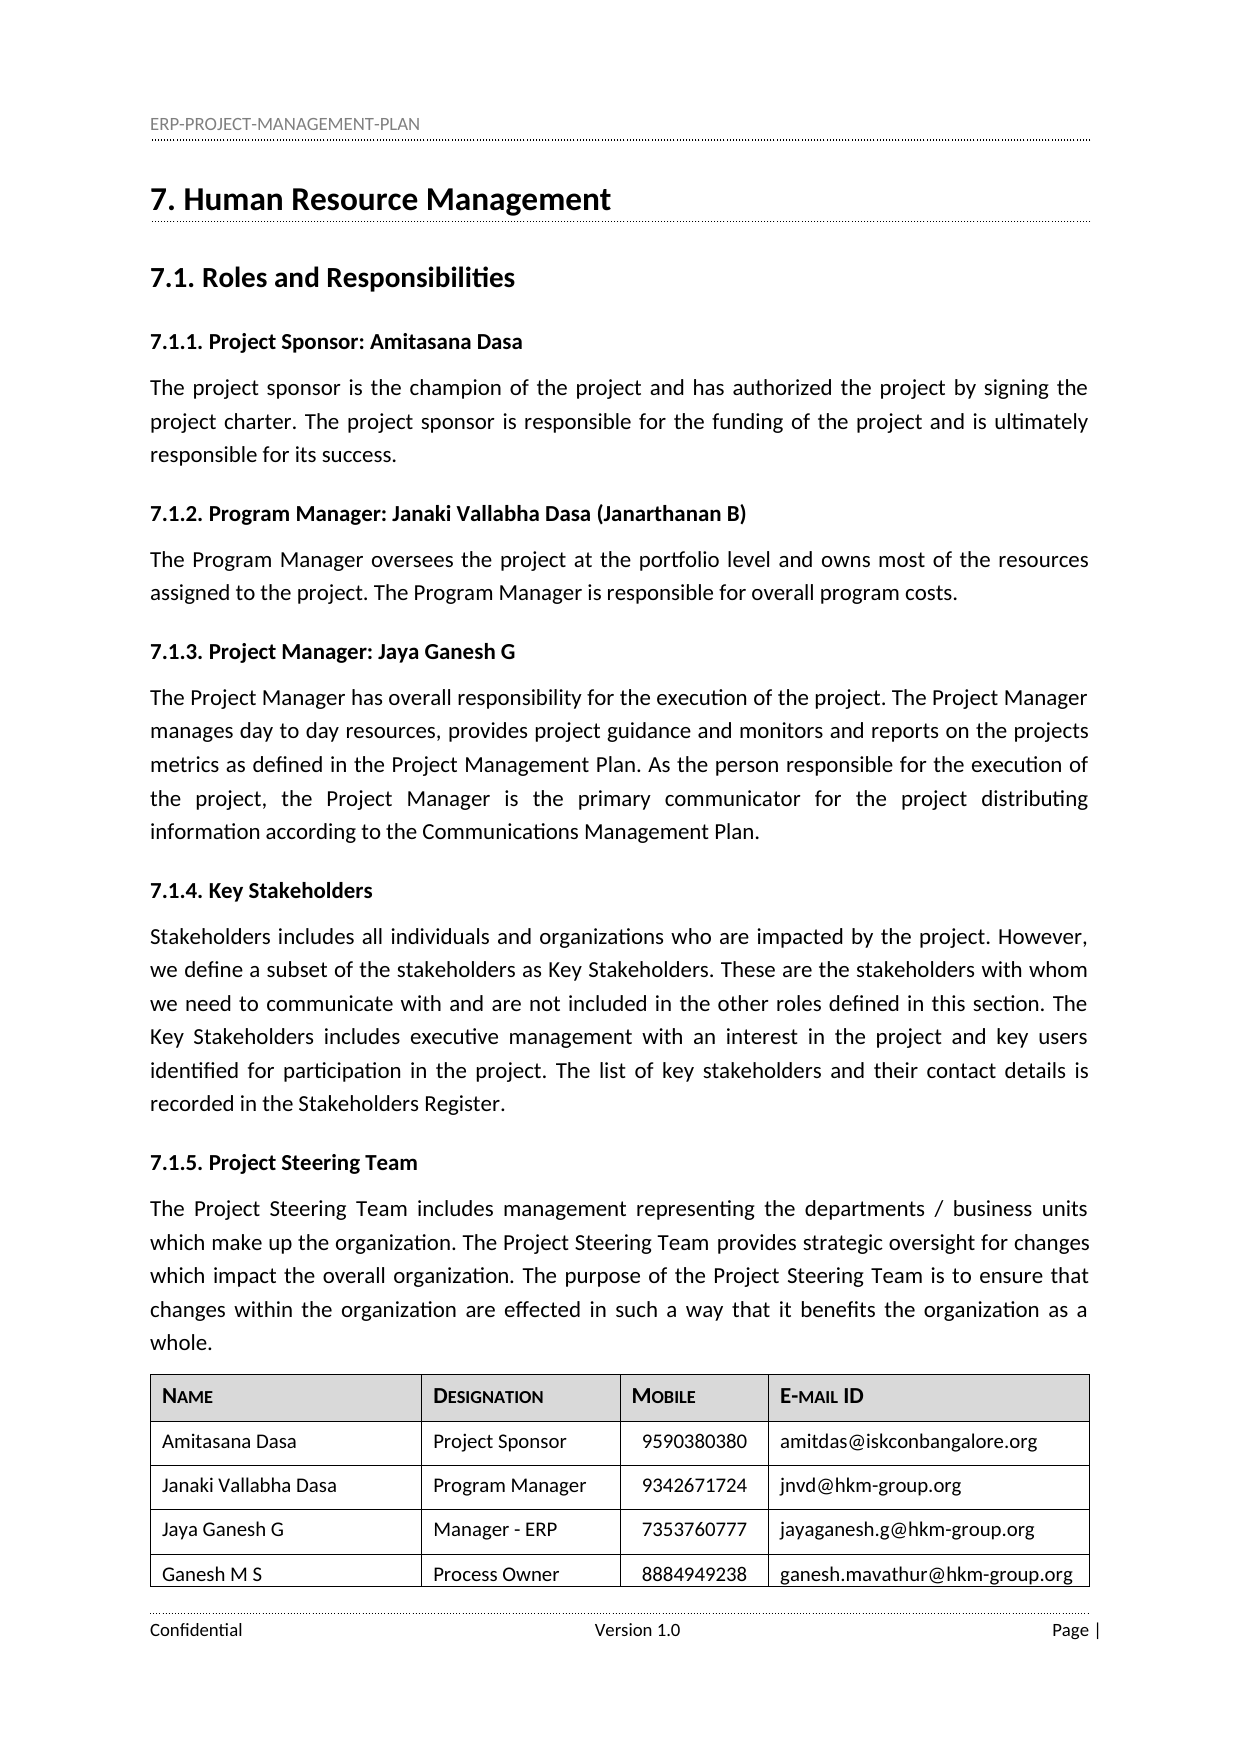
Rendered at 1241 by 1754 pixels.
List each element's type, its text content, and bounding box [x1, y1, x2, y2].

table_cell jayaganesh.g@hkm-group.org [769, 1510, 1089, 1553]
text Stakeholders includes all individuals and organizations who are impacted by the project. However, we define a subset of the stakeholders as Key Stakeholders. These are the stakeholders with whom we need to communicate with and are not included in the other roles defined in this section. The Key Stakeholders includes executive management with an interest in the project and key users identified for participation in the project. The list of key stakeholders and their contact details is recorded in the Stakeholders Register. [150, 922, 1090, 1117]
subtitle Project Steering Team [150, 1148, 1090, 1176]
table_cell 8884949238 [621, 1555, 768, 1586]
subtitle Project Manager: Jaya Ganesh G [150, 637, 1090, 665]
table_cell Manager - ERP [422, 1510, 620, 1553]
subtitle Roles and Responsibilities [150, 259, 1090, 295]
table_cell 9342671724 [621, 1466, 768, 1509]
table_header Mobile [621, 1375, 768, 1421]
text The Program Manager oversees the project at the portfolio level and owns most of the resources assigned to the project. The Program Manager is responsible for overall program costs. [150, 545, 1090, 606]
table_cell Janaki Vallabha Dasa [151, 1466, 421, 1509]
subtitle Key Stakeholders [150, 876, 1090, 904]
subtitle Project Sponsor: Amitasana Dasa [150, 327, 1090, 355]
table_header Name [151, 1375, 421, 1421]
table_cell 7353760777 [621, 1510, 768, 1553]
table_cell Ganesh M S [151, 1555, 421, 1586]
text The Project Steering Team includes management representing the departments / business units which make up the organization. The Project Steering Team provides strategic oversight for changes which impact the overall organization. The purpose of the Project Steering Team is to ensure that changes within the organization are effected in such a way that it benefits the organization as a whole. [150, 1194, 1090, 1356]
subtitle Human Resource Management [150, 178, 1090, 222]
table_cell Project Sponsor [422, 1422, 620, 1465]
table_header Designation [422, 1375, 620, 1421]
text The project sponsor is the champion of the project and has authorized the project by signing the project charter. The project sponsor is responsible for the funding of the project and is ultimately responsible for its success. [150, 373, 1090, 468]
table_cell jnvd@hkm-group.org [769, 1466, 1089, 1509]
table_cell Jaya Ganesh G [151, 1510, 421, 1553]
table_cell Process Owner [422, 1555, 620, 1586]
table_cell Program Manager [422, 1466, 620, 1509]
table_cell Amitasana Dasa [151, 1422, 421, 1465]
subtitle Program Manager: Janaki Vallabha Dasa (Janarthanan B) [150, 499, 1090, 527]
table_cell ganesh.mavathur@hkm-group.org [769, 1555, 1089, 1586]
table_cell 9590380380 [621, 1422, 768, 1465]
text The Project Manager has overall responsibility for the execution of the project. The Project Manager manages day to day resources, provides project guidance and monitors and reports on the projects metrics as defined in the Project Management Plan. As the person responsible for the execution of the project, the Project Manager is the primary communicator for the project distributing information according to the Communications Management Plan. [150, 683, 1090, 845]
table_header E-mail ID [769, 1375, 1089, 1421]
table_cell amitdas@iskconbangalore.org [769, 1422, 1089, 1465]
